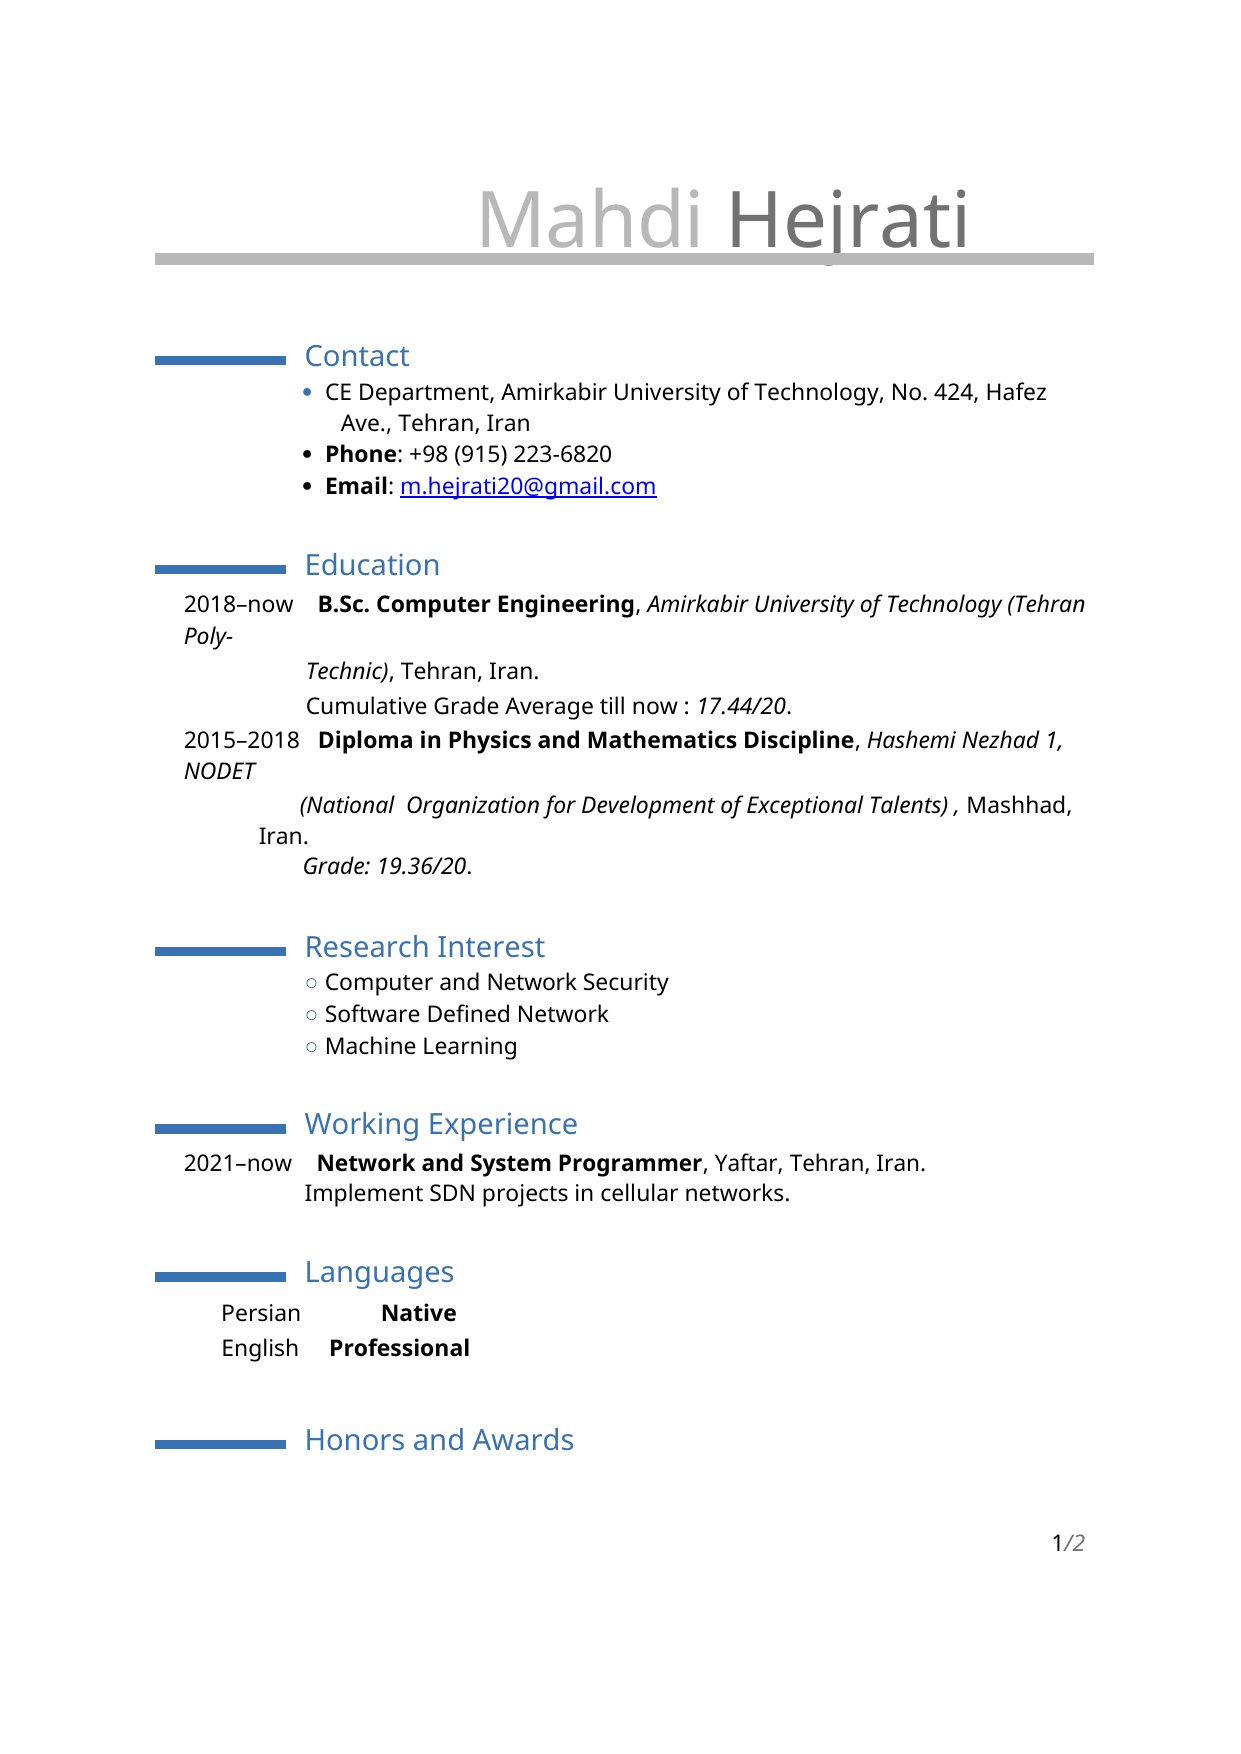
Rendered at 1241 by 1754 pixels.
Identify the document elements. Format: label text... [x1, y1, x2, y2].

list Software Defined Network [304, 998, 1101, 1029]
text 2015–2018 Diploma in Physics and Mathematics Discipline, Hashemi Nezhad 1, NODET [183, 724, 1101, 786]
text (National Organization for Development of Exceptional Talents) , Mashhad, Iran. [258, 789, 1101, 851]
text 2021–now Network and System Programmer, Yaftar, Tehran, Iran. [183, 1146, 1101, 1178]
subtitle Research Interest [304, 926, 1101, 966]
list CE Department, Amirkabir University of Technology, No. 424, Hafez Ave., Tehran, Iran [303, 375, 1101, 438]
text English Professional [144, 1336, 1101, 1362]
text Persian Native [144, 1301, 1101, 1327]
subtitle Education [304, 544, 1101, 584]
text Grade: 19.36/20. [302, 851, 1101, 880]
title Mahdi Hejrati [155, 163, 1101, 270]
subtitle Contact [304, 335, 1101, 375]
subtitle Working Experience [304, 1103, 1101, 1143]
list Machine Learning [304, 1030, 1101, 1061]
text Technic), Tehran, Iran. [294, 654, 1101, 686]
subtitle Honors and Awards [304, 1419, 1101, 1459]
list Computer and Network Security [304, 966, 1101, 998]
list Phone: +98 (915) 223-6820 [303, 438, 1101, 469]
text Implement SDN projects in cellular networks. [304, 1178, 1101, 1207]
subtitle Languages [304, 1252, 1101, 1291]
text Cumulative Grade Average till now : 17.44/20. [219, 689, 1101, 721]
list Email: m.hejrati20@gmail.com [303, 470, 1101, 501]
text 2018–now B.Sc. Computer Engineering, Amirkabir University of Technology (Tehran Poly- [183, 587, 1101, 651]
